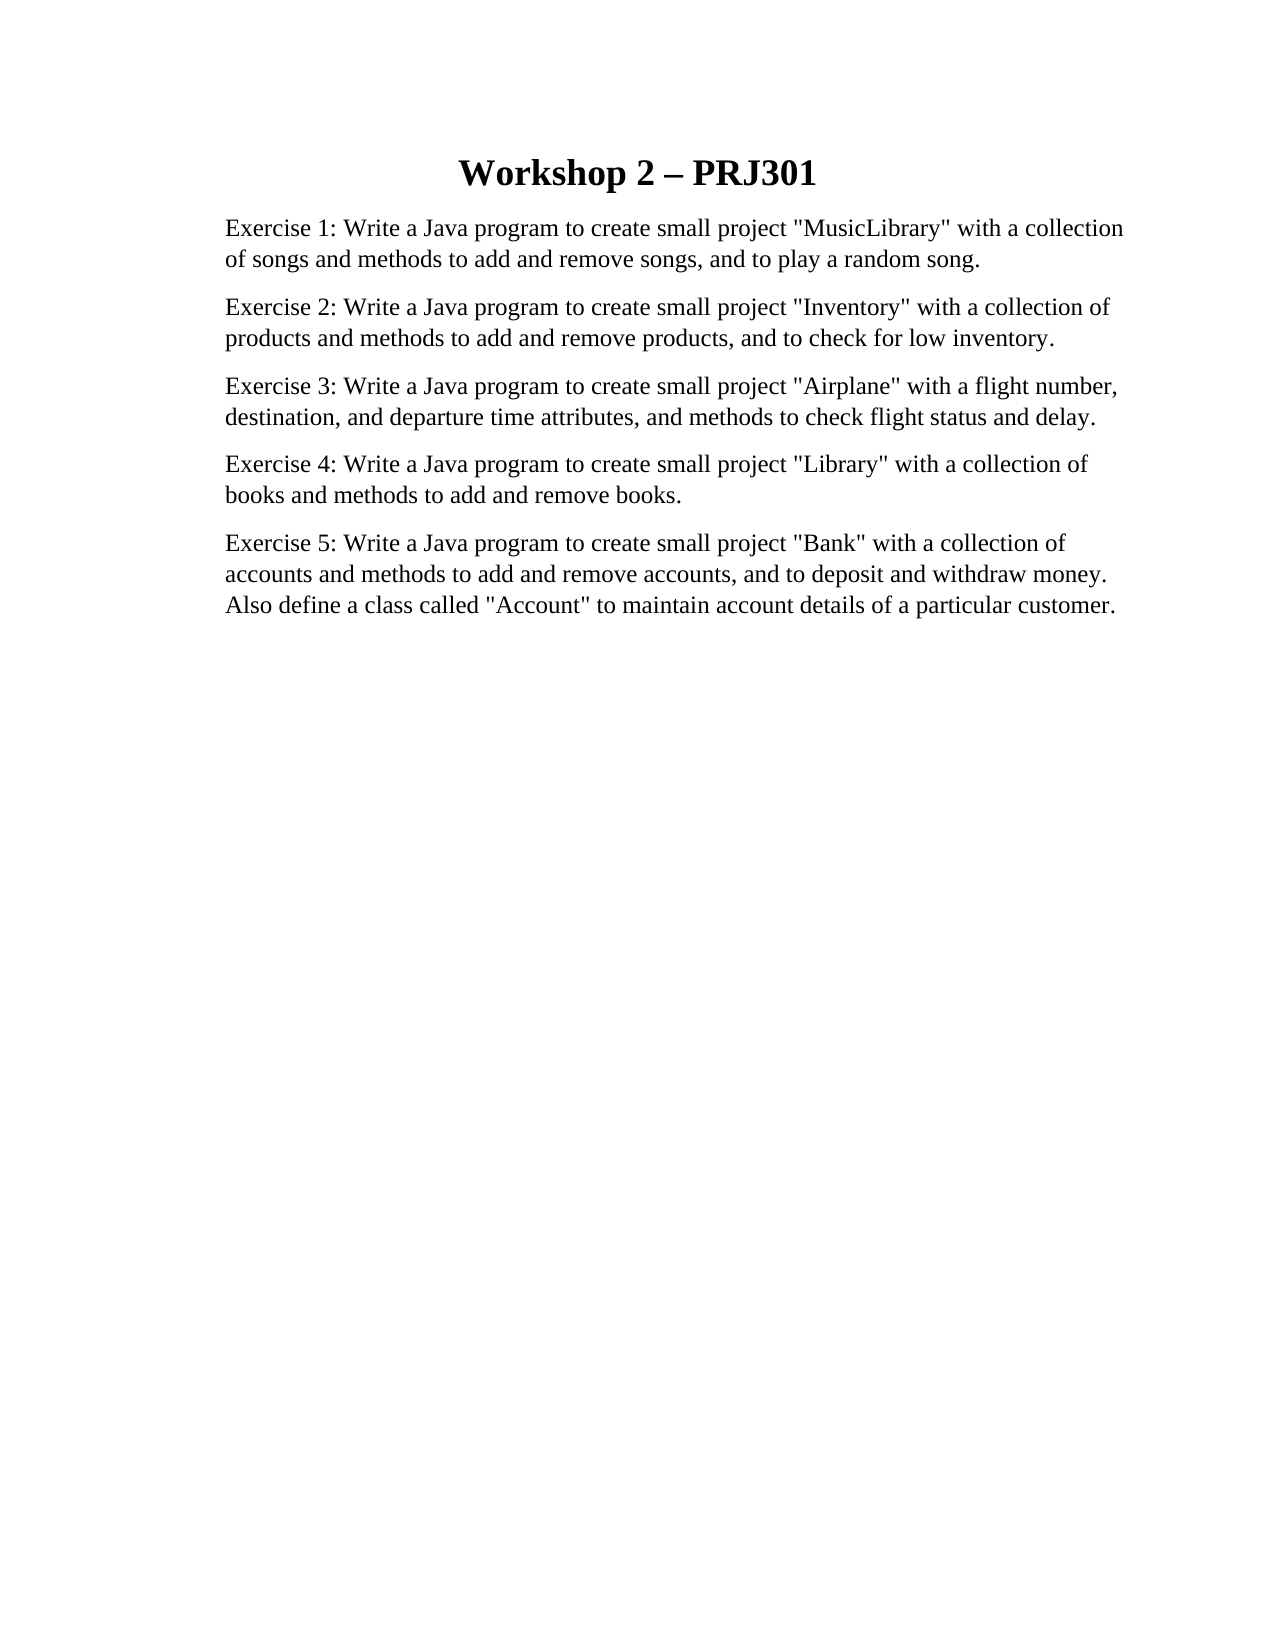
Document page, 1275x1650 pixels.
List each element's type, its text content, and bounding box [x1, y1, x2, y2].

text Exercise 3: Write a Java program to create small project "Airplane" with a flight number, destination, and departure time attributes, and methods to check flight status and delay. [225, 371, 1125, 431]
text Exercise 4: Write a Java program to create small project "Library" with a collection of books and methods to add and remove books. [225, 449, 1125, 509]
text Exercise 1: Write a Java program to create small project "MusicLibrary" with a collection of songs and methods to add and remove songs, and to play a random song. [225, 213, 1125, 273]
text Workshop 2 – PRJ301 [150, 150, 1125, 193]
text Exercise 5: Write a Java program to create small project "Bank" with a collection of accounts and methods to add and remove accounts, and to deposit and withdraw money. Also define a class called "Account" to maintain account details of a particular customer. [225, 528, 1125, 619]
text Exercise 2: Write a Java program to create small project "Inventory" with a collection of products and methods to add and remove products, and to check for low inventory. [225, 292, 1125, 352]
